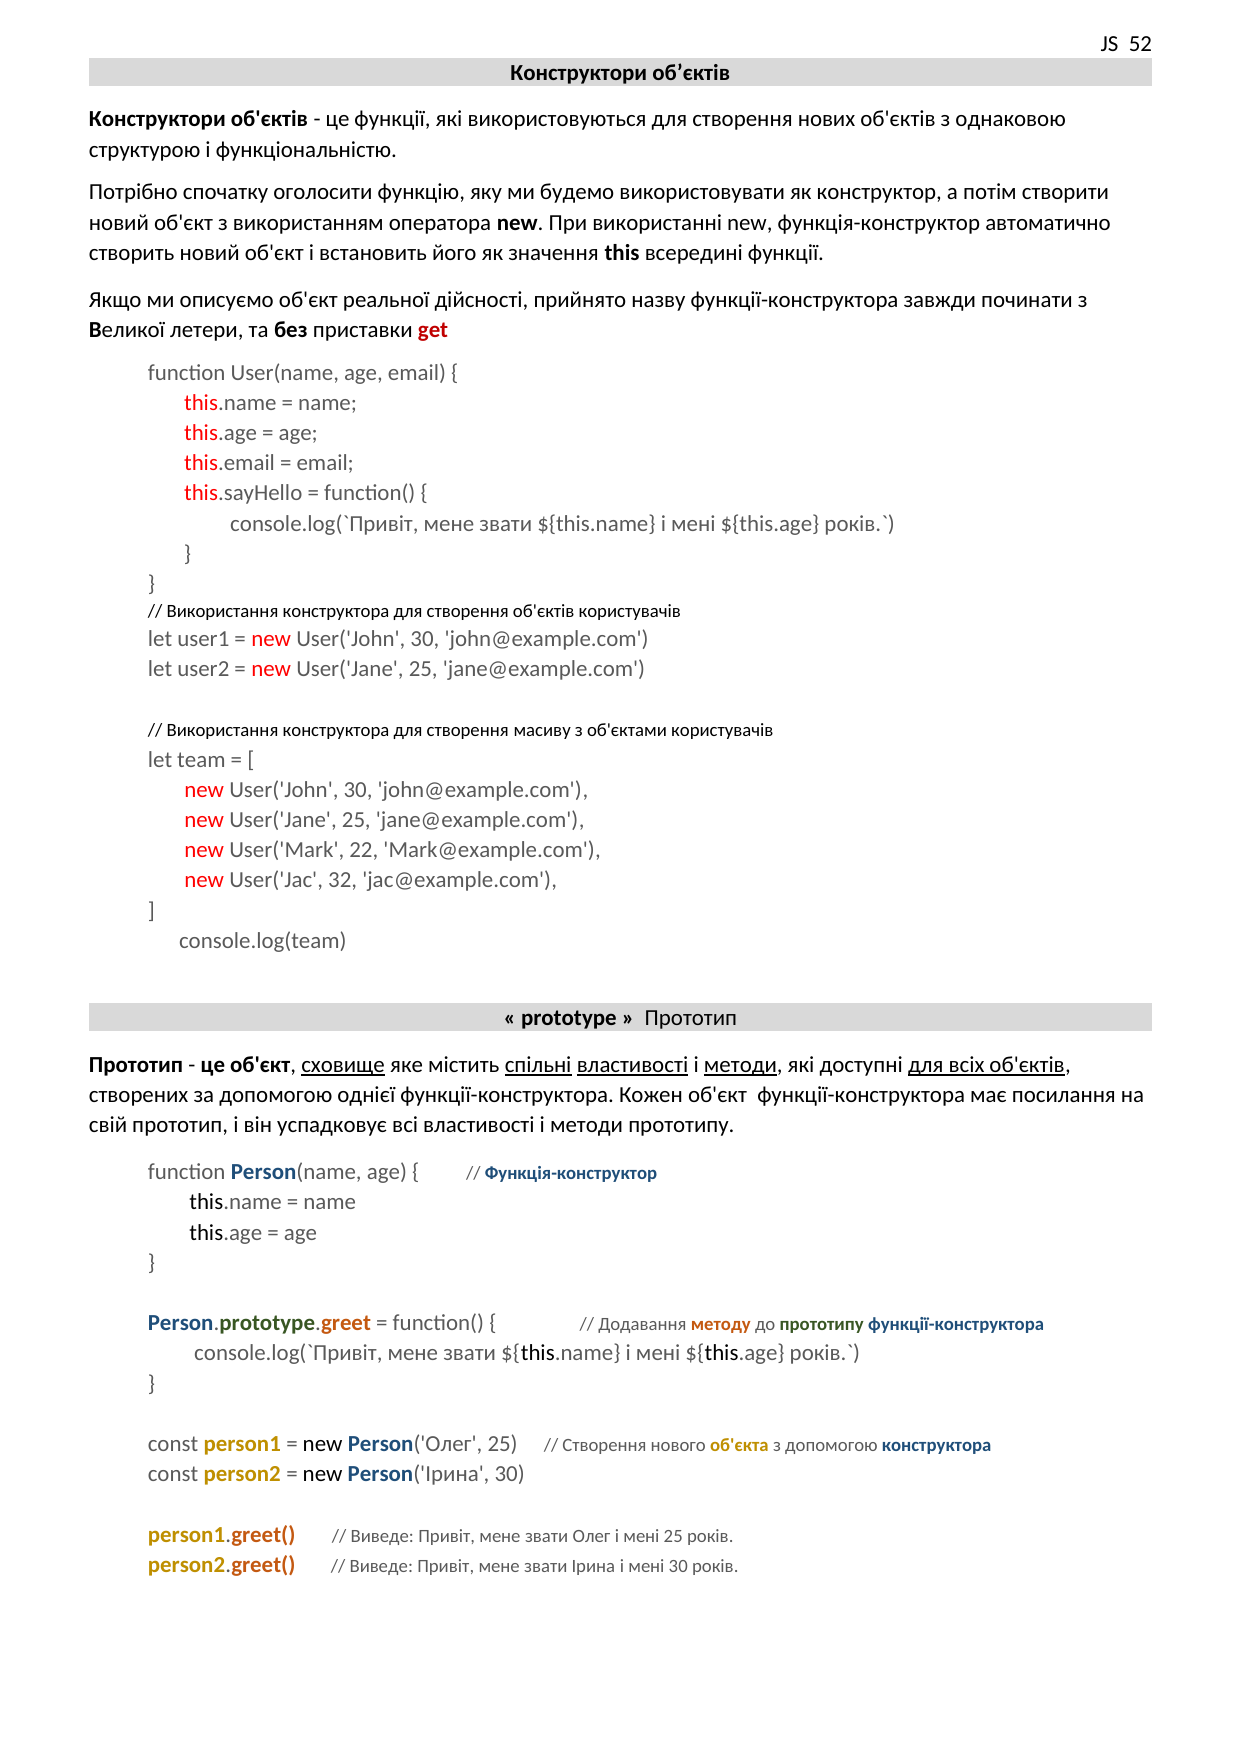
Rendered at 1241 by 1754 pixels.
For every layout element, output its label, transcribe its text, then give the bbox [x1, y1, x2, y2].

text this.name = name; [148, 388, 1152, 416]
text function User(name, age, email) { [148, 358, 1152, 386]
text const person1 = new Person('Олег', 25) // Створення нового об'єкта з допомогою конструктора [148, 1429, 1152, 1457]
text } [148, 569, 1152, 597]
text this.age = age [148, 1218, 1152, 1246]
text console.log(`Привіт, мене звати ${this.name} і мені ${this.age} років.`) [148, 1338, 1152, 1367]
text this.age = age; [148, 418, 1152, 446]
text new User('Mark', 22, 'Mark@example.com'), [148, 835, 1152, 863]
text « prototype » Прототип [89, 1003, 1152, 1031]
text let user1 = new User('John', 30, 'john@example.com') [148, 624, 1152, 652]
text this.email = email; [148, 448, 1152, 476]
text // Використання конструктора для створення масиву з об'єктами користувачів [148, 714, 1152, 743]
text console.log(`Привіт, мене звати ${this.name} і мені ${this.age} років.`) [148, 509, 1152, 537]
text let team = [ [148, 745, 1152, 773]
text let user2 = new User('Jane', 25, 'jane@example.com') [148, 654, 1152, 682]
text Конструктори об'єктів - це функції, які використовуються для створення нових об'єктів з однаковою структурою і функціональністю. [89, 104, 1152, 163]
text person1.greet() // Виведе: Привіт, мене звати Олег і мені 25 років. [148, 1520, 1152, 1548]
text function Person(name, age) { // Функція-конструктор [148, 1157, 1152, 1185]
text new User('Jane', 25, 'jane@example.com'), [148, 805, 1152, 833]
text Person.prototype.greet = function() { // Додавання методу до прототипу функції-конструктора [148, 1308, 1152, 1336]
text this.name = name [148, 1187, 1152, 1216]
text Конструктори об’єктів [89, 58, 1152, 86]
text person2.greet() // Виведе: Привіт, мене звати Ірина і мені 30 років. [148, 1550, 1152, 1578]
text new User('John', 30, 'john@example.com'), [148, 775, 1152, 803]
text // Використання конструктора для створення об'єктів користувачів [148, 599, 1152, 622]
text const person2 = new Person('Ірина', 30) [148, 1459, 1152, 1487]
text } [148, 1369, 1152, 1397]
text console.log(team) [148, 926, 1152, 954]
text new User('Jac', 32, 'jac@example.com'), [148, 866, 1152, 894]
text Якщо ми описуємо об'єкт реальної дійсності, прийнято назву функції-конструктора завжди починати з Великої летери, та без приставки get [89, 285, 1152, 343]
text Потрібно спочатку оголосити функцію, яку ми будемо використовувати як конструктор, а потім створити новий об'єкт з використанням оператора new. При використанні new, функція-конструктор автоматично створить новий об'єкт і встановить його як значення this всередині функції. [89, 177, 1152, 266]
text } [148, 1248, 1152, 1276]
text this.sayHello = function() { [148, 478, 1152, 506]
text } [148, 539, 1152, 567]
text Прототип - це об'єкт, сховище яке містить спільні властивості і методи, які доступні для всіх об'єктів, створених за допомогою однієї функції-конструктора. Кожен об'єкт функції-конструктора має посилання на свій прототип, і він успадковує всі властивості і методи прототипу. [89, 1050, 1152, 1138]
text ] [148, 896, 1152, 924]
